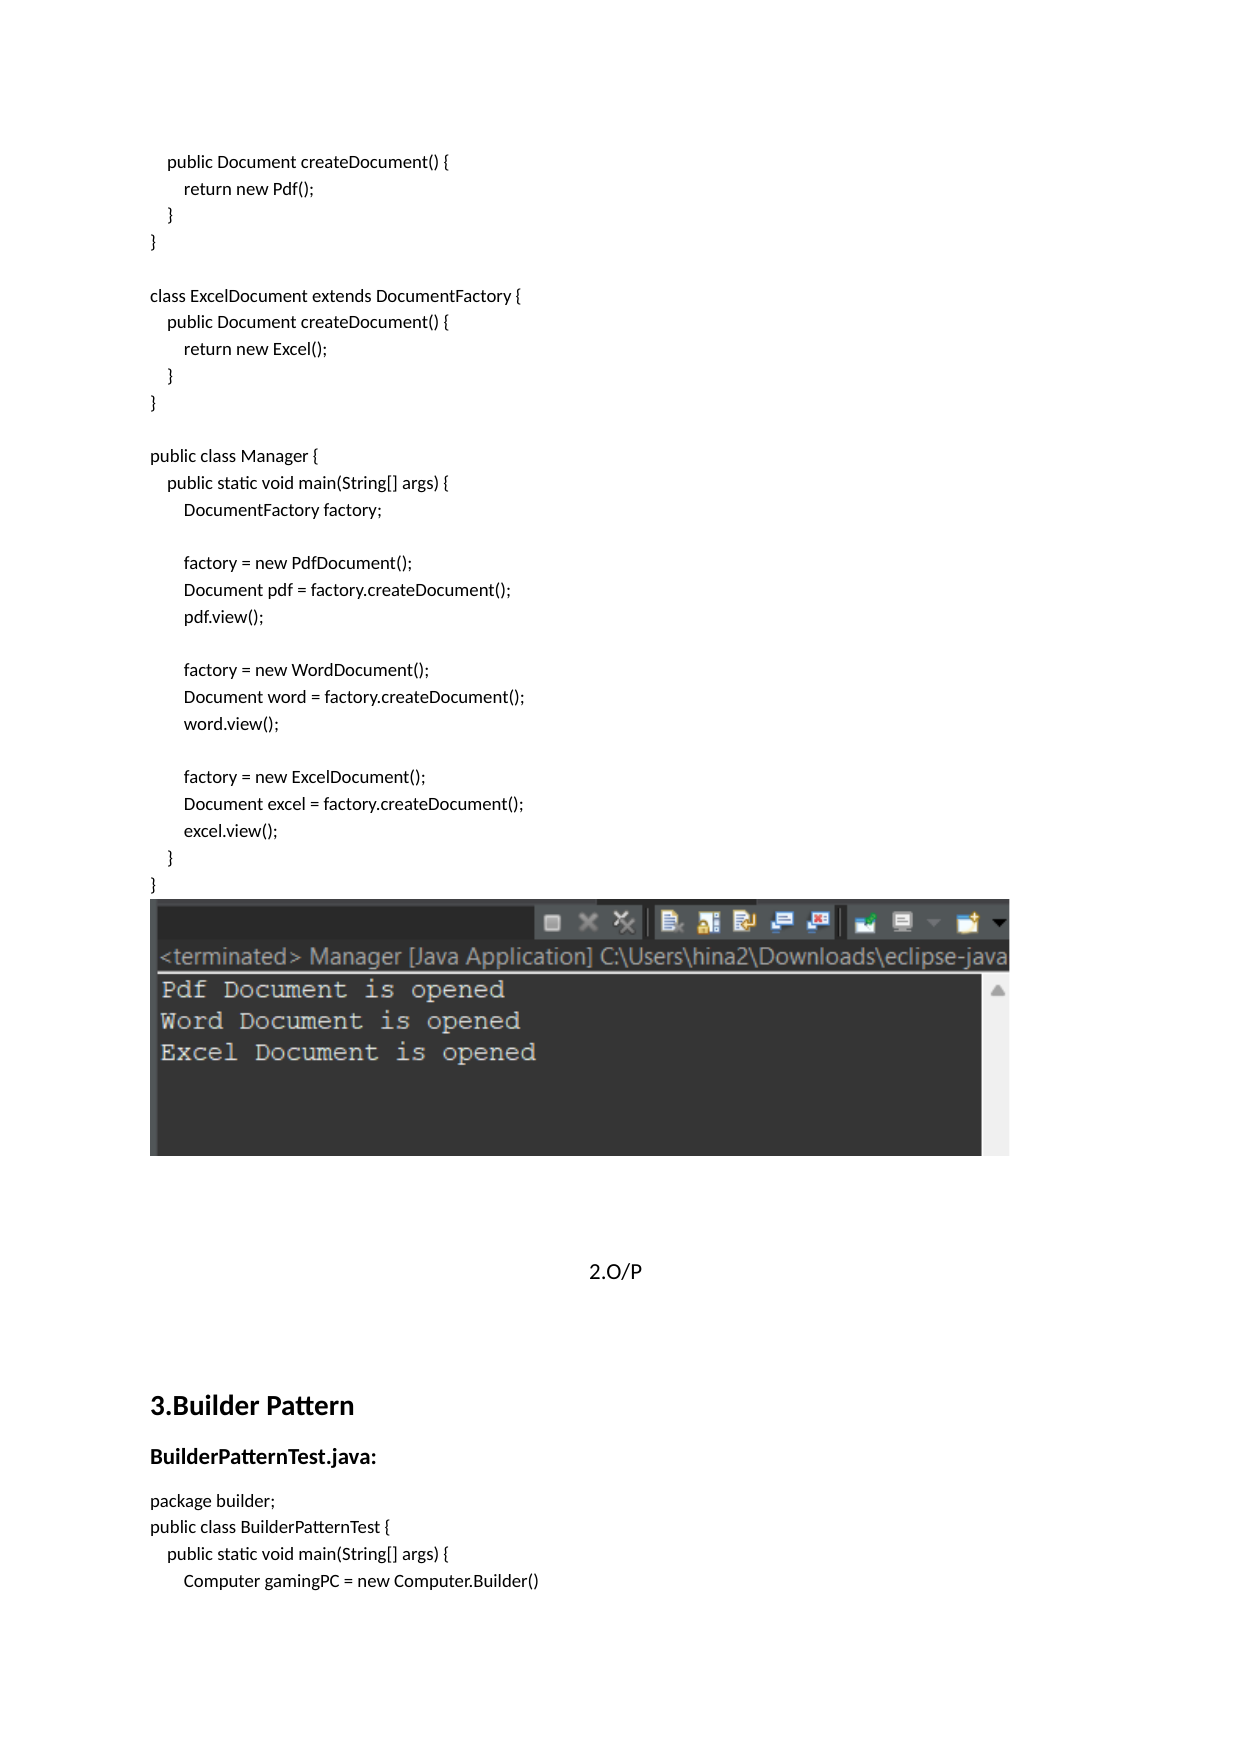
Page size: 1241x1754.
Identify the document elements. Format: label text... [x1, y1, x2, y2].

text return new Excel(); [150, 337, 1090, 360]
text Document word = factory.createDocument(); [150, 685, 1090, 708]
text public class BuilderPatternTest { [150, 1516, 1090, 1539]
text word.view(); [150, 712, 1090, 735]
text public static void main(String[] args) { [150, 1542, 1090, 1565]
text } [150, 230, 1090, 253]
text } [150, 391, 1090, 414]
text public Document createDocument() { [150, 150, 1090, 173]
text factory = new PdfDocument(); [150, 552, 1090, 574]
text DocumentFactory factory; [150, 498, 1090, 521]
text Document pdf = factory.createDocument(); [150, 578, 1090, 601]
text return new Pdf(); [150, 177, 1090, 200]
text factory = new WordDocument(); [150, 659, 1090, 682]
text public Document createDocument() { [150, 311, 1090, 333]
text Computer gamingPC = new Computer.Builder() [150, 1569, 1090, 1592]
text 3.Builder Pattern [150, 1387, 1090, 1423]
text pdf.view(); [150, 605, 1090, 628]
text package builder; [150, 1489, 1090, 1512]
text } [150, 873, 1090, 896]
text BuilderPatternTest.java: [150, 1442, 1090, 1470]
text class ExcelDocument extends DocumentFactory { [150, 284, 1090, 307]
text excel.view(); [150, 819, 1090, 842]
text } [150, 846, 1090, 869]
text public static void main(String[] args) { [150, 471, 1090, 494]
text public class Manager { [150, 444, 1090, 467]
picture [150, 899, 1010, 1156]
text factory = new ExcelDocument(); [150, 766, 1090, 789]
text 2.O/P [150, 1257, 1090, 1285]
text } [150, 203, 1090, 226]
text } [150, 364, 1090, 387]
text Document excel = factory.createDocument(); [150, 792, 1090, 815]
